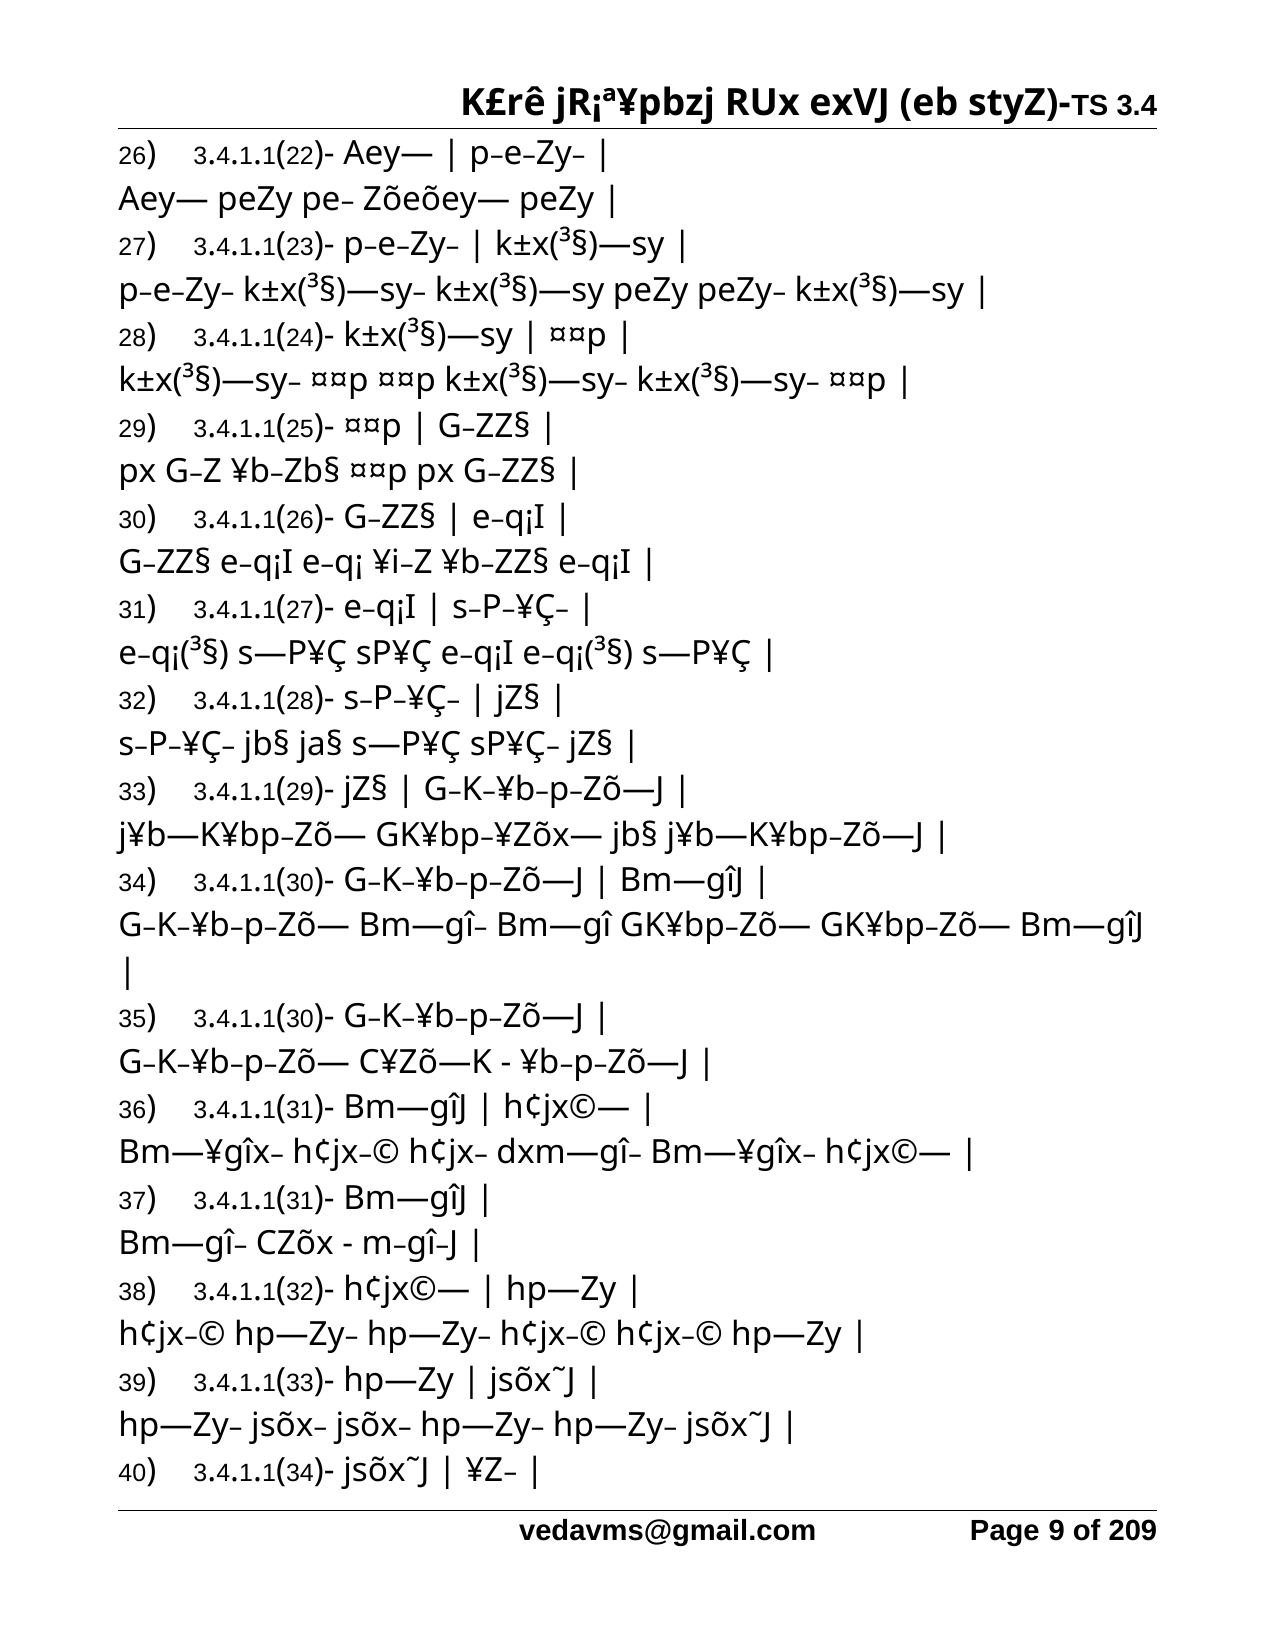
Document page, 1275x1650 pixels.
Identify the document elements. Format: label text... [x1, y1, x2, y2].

text Bm—¥gîx– h¢jx–© h¢jx– dxm—gî– Bm—¥gîx– h¢jx©— | [118, 1128, 1157, 1174]
text 26) 3.4.1.1(22)- Aey— | p–e–Zy– | [118, 129, 1157, 174]
text G–ZZ§ e–q¡I e–q¡ ¥i–Z ¥b–ZZ§ e–q¡I | [118, 538, 1157, 583]
text 27) 3.4.1.1(23)- p–e–Zy– | k±x(³§)—sy | [118, 220, 1157, 265]
text e–q¡(³§) s—P¥Ç sP¥Ç e–q¡I e–q¡(³§) s—P¥Ç | [118, 629, 1157, 674]
text G–K–¥b–p–Zõ— Bm—gî– Bm—gî GK¥bp–Zõ— GK¥bp–Zõ— Bm—gîJ | [118, 901, 1157, 992]
text 40) 3.4.1.1(34)- jsõx˜J | ¥Z– | [118, 1446, 1157, 1492]
text hp—Zy– jsõx– jsõx– hp—Zy– hp—Zy– jsõx˜J | [118, 1401, 1157, 1446]
text px G–Z ¥b–Zb§ ¤¤p px G–ZZ§ | [118, 447, 1157, 492]
text 34) 3.4.1.1(30)- G–K–¥b–p–Zõ—J | Bm—gîJ | [118, 856, 1157, 901]
text Aey— peZy pe– Zõeõey— peZy | [118, 174, 1157, 220]
text 30) 3.4.1.1(26)- G–ZZ§ | e–q¡I | [118, 492, 1157, 538]
text h¢jx–© hp—Zy– hp—Zy– h¢jx–© h¢jx–© hp—Zy | [118, 1310, 1157, 1355]
text p–e–Zy– k±x(³§)—sy– k±x(³§)—sy peZy peZy– k±x(³§)—sy | [118, 265, 1157, 311]
text Bm—gî– CZõx - m–gî–J | [118, 1219, 1157, 1264]
text G–K–¥b–p–Zõ— C¥Zõ—K - ¥b–p–Zõ—J | [118, 1037, 1157, 1083]
text 38) 3.4.1.1(32)- h¢jx©— | hp—Zy | [118, 1264, 1157, 1310]
text 31) 3.4.1.1(27)- e–q¡I | s–P–¥Ç– | [118, 583, 1157, 629]
text 36) 3.4.1.1(31)- Bm—gîJ | h¢jx©— | [118, 1083, 1157, 1128]
text s–P–¥Ç– jb§ ja§ s—P¥Ç sP¥Ç– jZ§ | [118, 719, 1157, 765]
text 37) 3.4.1.1(31)- Bm—gîJ | [118, 1174, 1157, 1219]
text 29) 3.4.1.1(25)- ¤¤p | G–ZZ§ | [118, 402, 1157, 447]
text 39) 3.4.1.1(33)- hp—Zy | jsõx˜J | [118, 1355, 1157, 1401]
text 35) 3.4.1.1(30)- G–K–¥b–p–Zõ—J | [118, 992, 1157, 1037]
text k±x(³§)—sy– ¤¤p ¤¤p k±x(³§)—sy– k±x(³§)—sy– ¤¤p | [118, 356, 1157, 402]
text 32) 3.4.1.1(28)- s–P–¥Ç– | jZ§ | [118, 674, 1157, 719]
text j¥b—K¥bp–Zõ— GK¥bp–¥Zõx— jb§ j¥b—K¥bp–Zõ—J | [118, 810, 1157, 856]
text 28) 3.4.1.1(24)- k±x(³§)—sy | ¤¤p | [118, 311, 1157, 356]
text 33) 3.4.1.1(29)- jZ§ | G–K–¥b–p–Zõ—J | [118, 765, 1157, 810]
